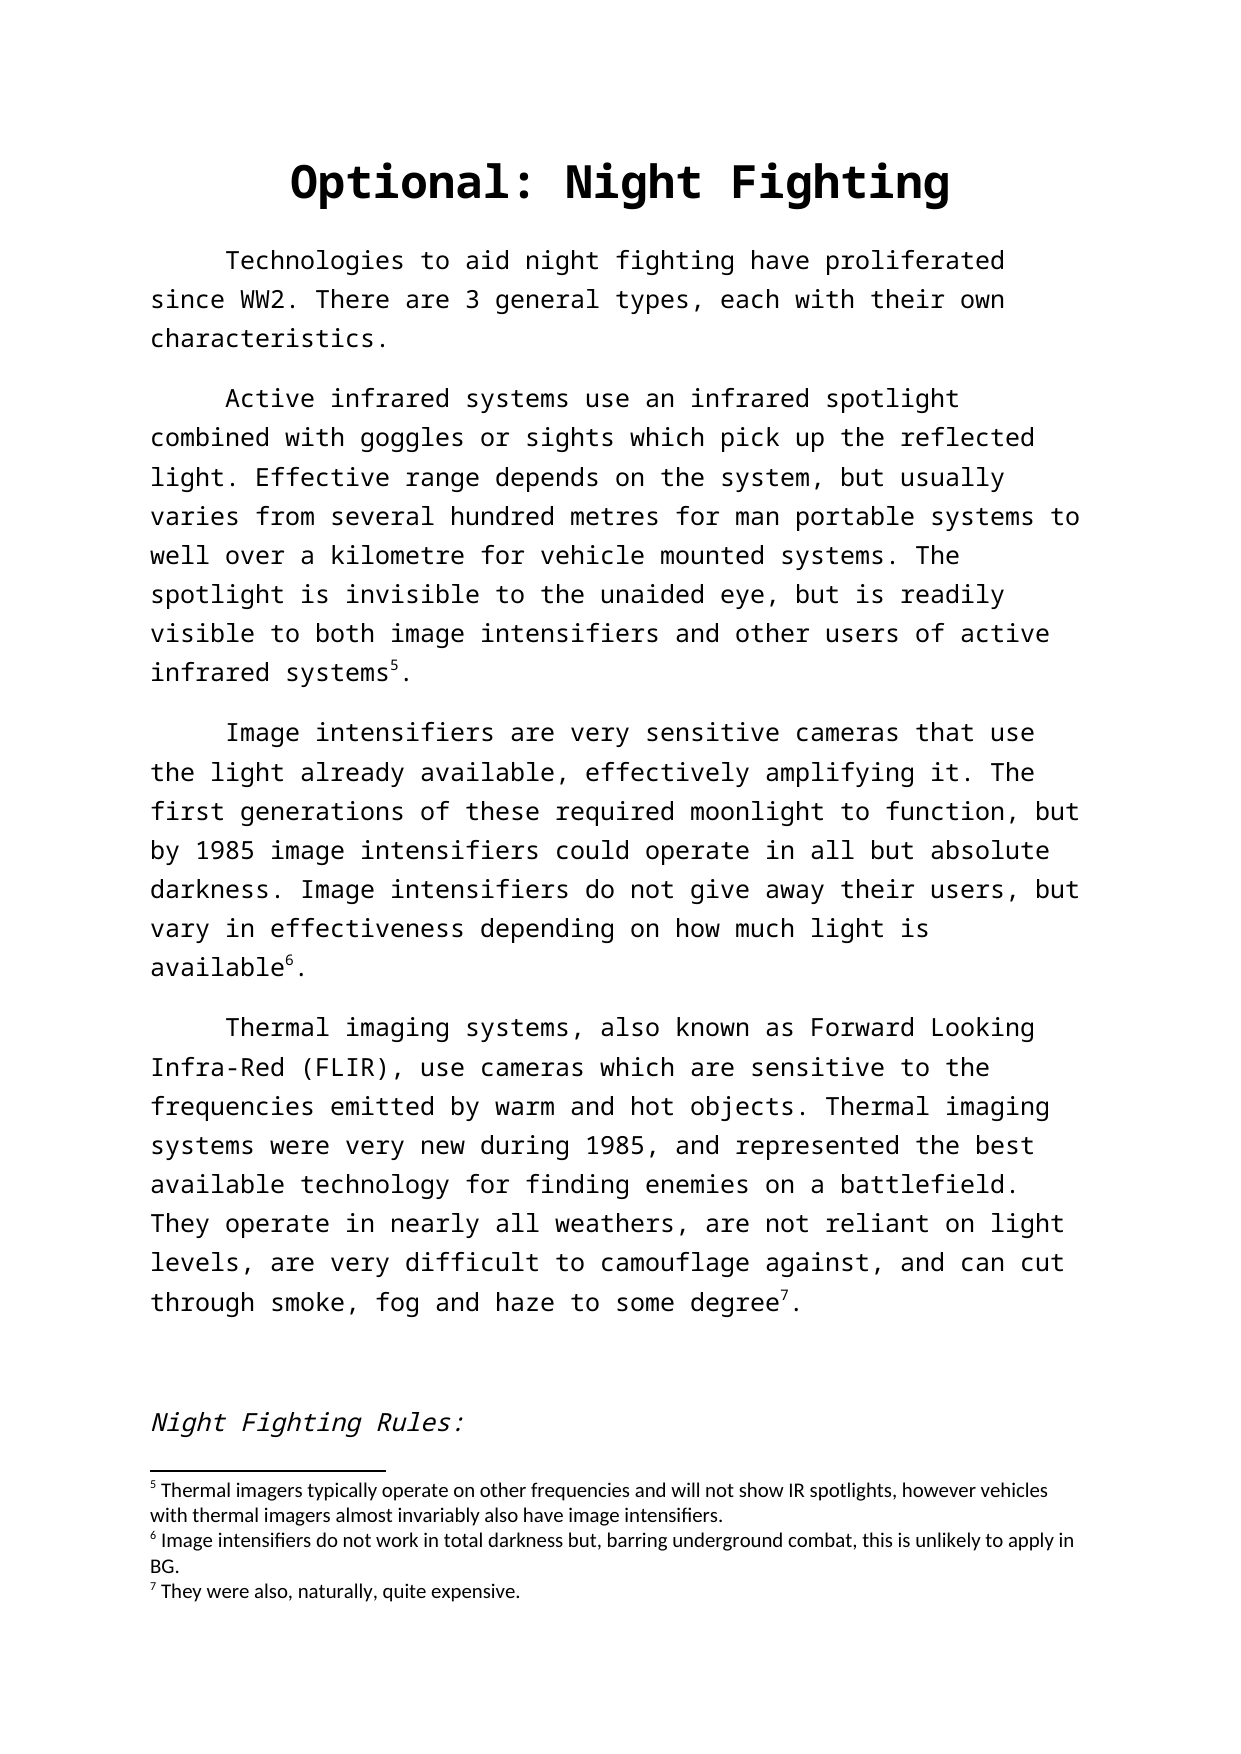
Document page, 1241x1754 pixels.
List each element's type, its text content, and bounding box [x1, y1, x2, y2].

text Technologies to aid night fighting have proliferated since WW2. There are 3 general types, each with their own characteristics. [150, 242, 1090, 355]
text Optional: Night Fighting [150, 150, 1090, 212]
text Active infrared systems use an infrared spotlight combined with goggles or sights which pick up the reflected light. Effective range depends on the system, but usually varies from several hundred metres for man portable systems to well over a kilometre for vehicle mounted systems. The spotlight is invisible to the unaided eye, but is readily visible to both image intensifiers and other users of active infrared systems. [150, 381, 1090, 689]
text Thermal imaging systems, also known as Forward Looking Infra-Red (FLIR), use cameras which are sensitive to the frequencies emitted by warm and hot objects. Thermal imaging systems were very new during 1985, and represented the best available technology for finding enemies on a battlefield. They operate in nearly all weathers, are not reliant on light levels, are very difficult to camouflage against, and can cut through smoke, fog and haze to some degree. [150, 1010, 1090, 1318]
text Night Fighting Rules: [150, 1404, 1090, 1438]
text Image intensifiers are very sensitive cameras that use the light already available, effectively amplifying it. The first generations of these required moonlight to function, but by 1985 image intensifiers could operate in all but absolute darkness. Image intensifiers do not give away their users, but vary in effectiveness depending on how much light is available. [150, 715, 1090, 984]
